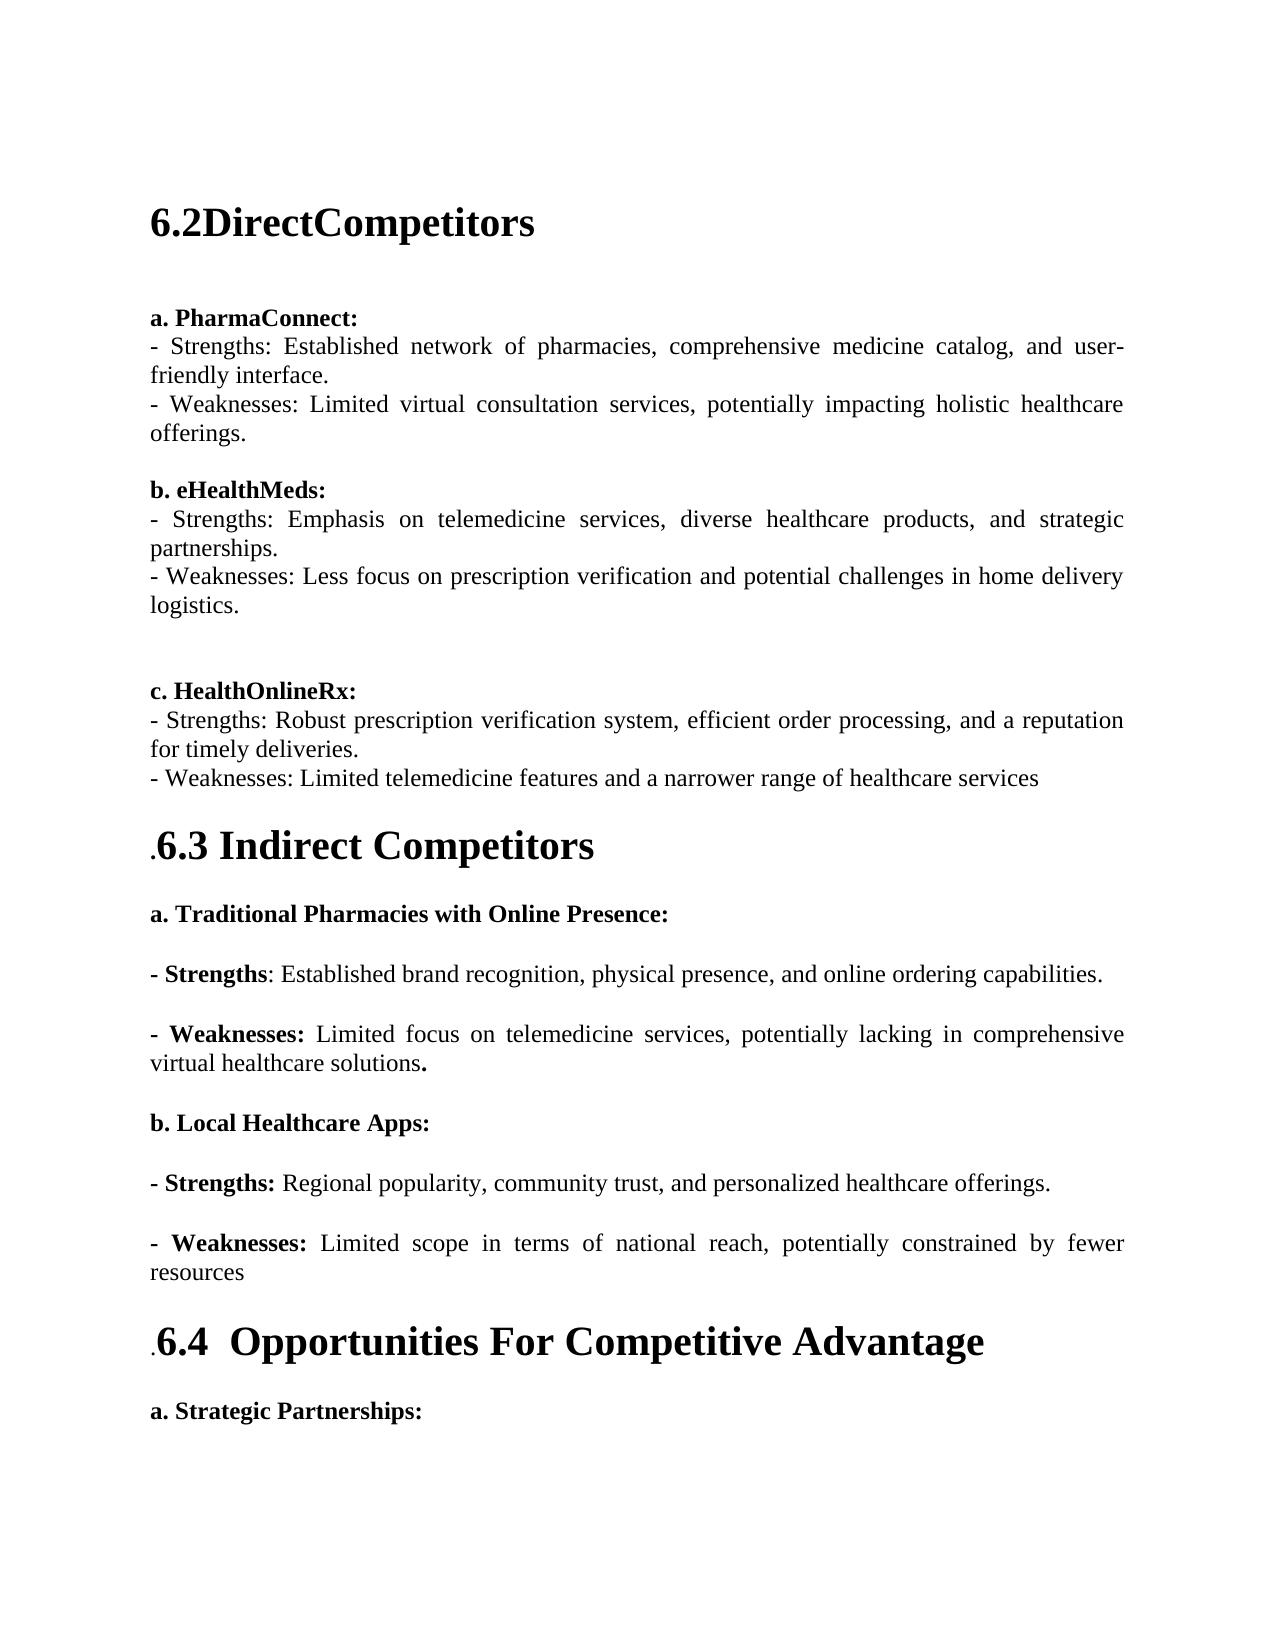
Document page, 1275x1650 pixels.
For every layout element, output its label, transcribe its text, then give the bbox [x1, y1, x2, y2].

text - Weaknesses: Limited scope in terms of national reach, potentially constrained by fewer resources [150, 1228, 1125, 1286]
text - Weaknesses: Limited focus on telemedicine services, potentially lacking in comprehensive virtual healthcare solutions. [150, 1019, 1125, 1077]
text b. Local Healthcare Apps: [150, 1108, 1125, 1137]
text - Strengths: Emphasis on telemedicine services, diverse healthcare products, and strategic partnerships. [150, 504, 1125, 561]
text c. HealthOnlineRx: [150, 676, 1125, 705]
text - Strengths: Robust prescription verification system, efficient order processing, and a reputation for timely deliveries. [150, 705, 1125, 763]
text a. Traditional Pharmacies with Online Presence: [150, 899, 1125, 928]
text - Weaknesses: Limited telemedicine features and a narrower range of healthcare services [150, 763, 1125, 791]
text - Weaknesses: Less focus on prescription verification and potential challenges in home delivery logistics. [150, 561, 1125, 619]
text - Weaknesses: Limited virtual consultation services, potentially impacting holistic healthcare offerings. [150, 389, 1125, 446]
text 6.2DirectCompetitors [150, 198, 1125, 274]
text a. PharmaConnect: [150, 303, 1125, 331]
text b. eHealthMeds: [150, 475, 1125, 504]
text - Strengths: Established network of pharmacies, comprehensive medicine catalog, and user-friendly interface. [150, 331, 1125, 389]
text a. Strategic Partnerships: [150, 1396, 1125, 1425]
text .6.4 Opportunities For Competitive Advantage [150, 1317, 1125, 1365]
text - Strengths: Established brand recognition, physical presence, and online ordering capabilities. [150, 959, 1125, 988]
text - Strengths: Regional popularity, community trust, and personalized healthcare offerings. [150, 1168, 1125, 1197]
text .6.3 Indirect Competitors [150, 820, 1125, 868]
